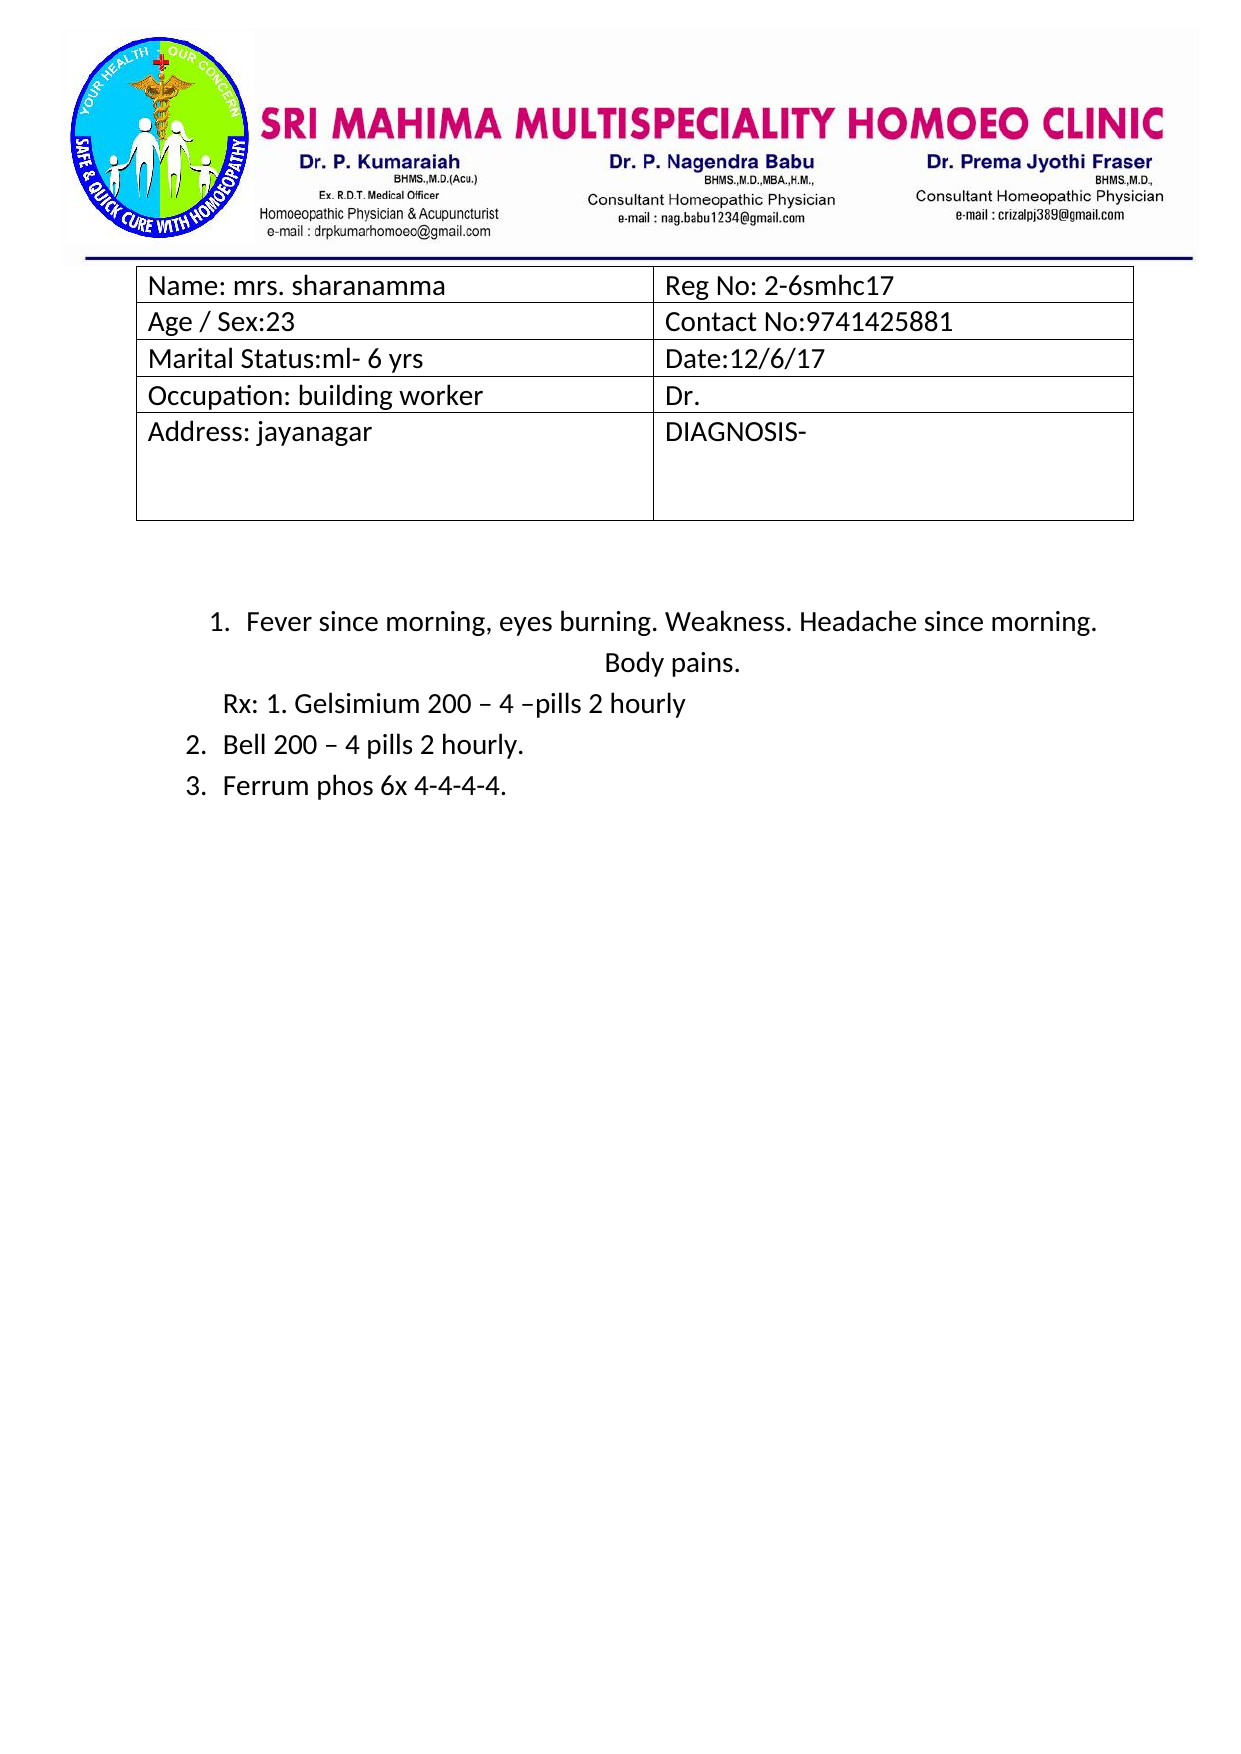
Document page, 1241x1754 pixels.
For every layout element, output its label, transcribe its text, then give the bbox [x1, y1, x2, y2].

table_cell DIAGNOSIS- [654, 413, 1133, 520]
table_cell Age / Sex:23 [137, 303, 653, 339]
table_cell Date:12/6/17 [654, 340, 1133, 376]
table_cell Address: jayanagar [137, 413, 653, 520]
table_cell Occupation: building worker [137, 377, 653, 412]
list Ferrum phos 6x 4-4-4-4. [185, 767, 1122, 802]
list Fever since morning, eyes burning. Weakness. Headache since morning. Body pains. [185, 603, 1122, 679]
table_cell Marital Status:ml- 6 yrs [137, 340, 653, 376]
table_header Reg No: 2-6smhc17 [654, 267, 1133, 302]
list Bell 200 – 4 pills 2 hourly. [185, 726, 1122, 761]
list Rx: 1. Gelsimium 200 – 4 –pills 2 hourly [223, 685, 1122, 721]
picture [63, 29, 1200, 266]
table_header Name: mrs. sharanamma [137, 267, 653, 302]
table_cell Contact No:9741425881 [654, 303, 1133, 339]
table_cell Dr. [654, 377, 1133, 412]
